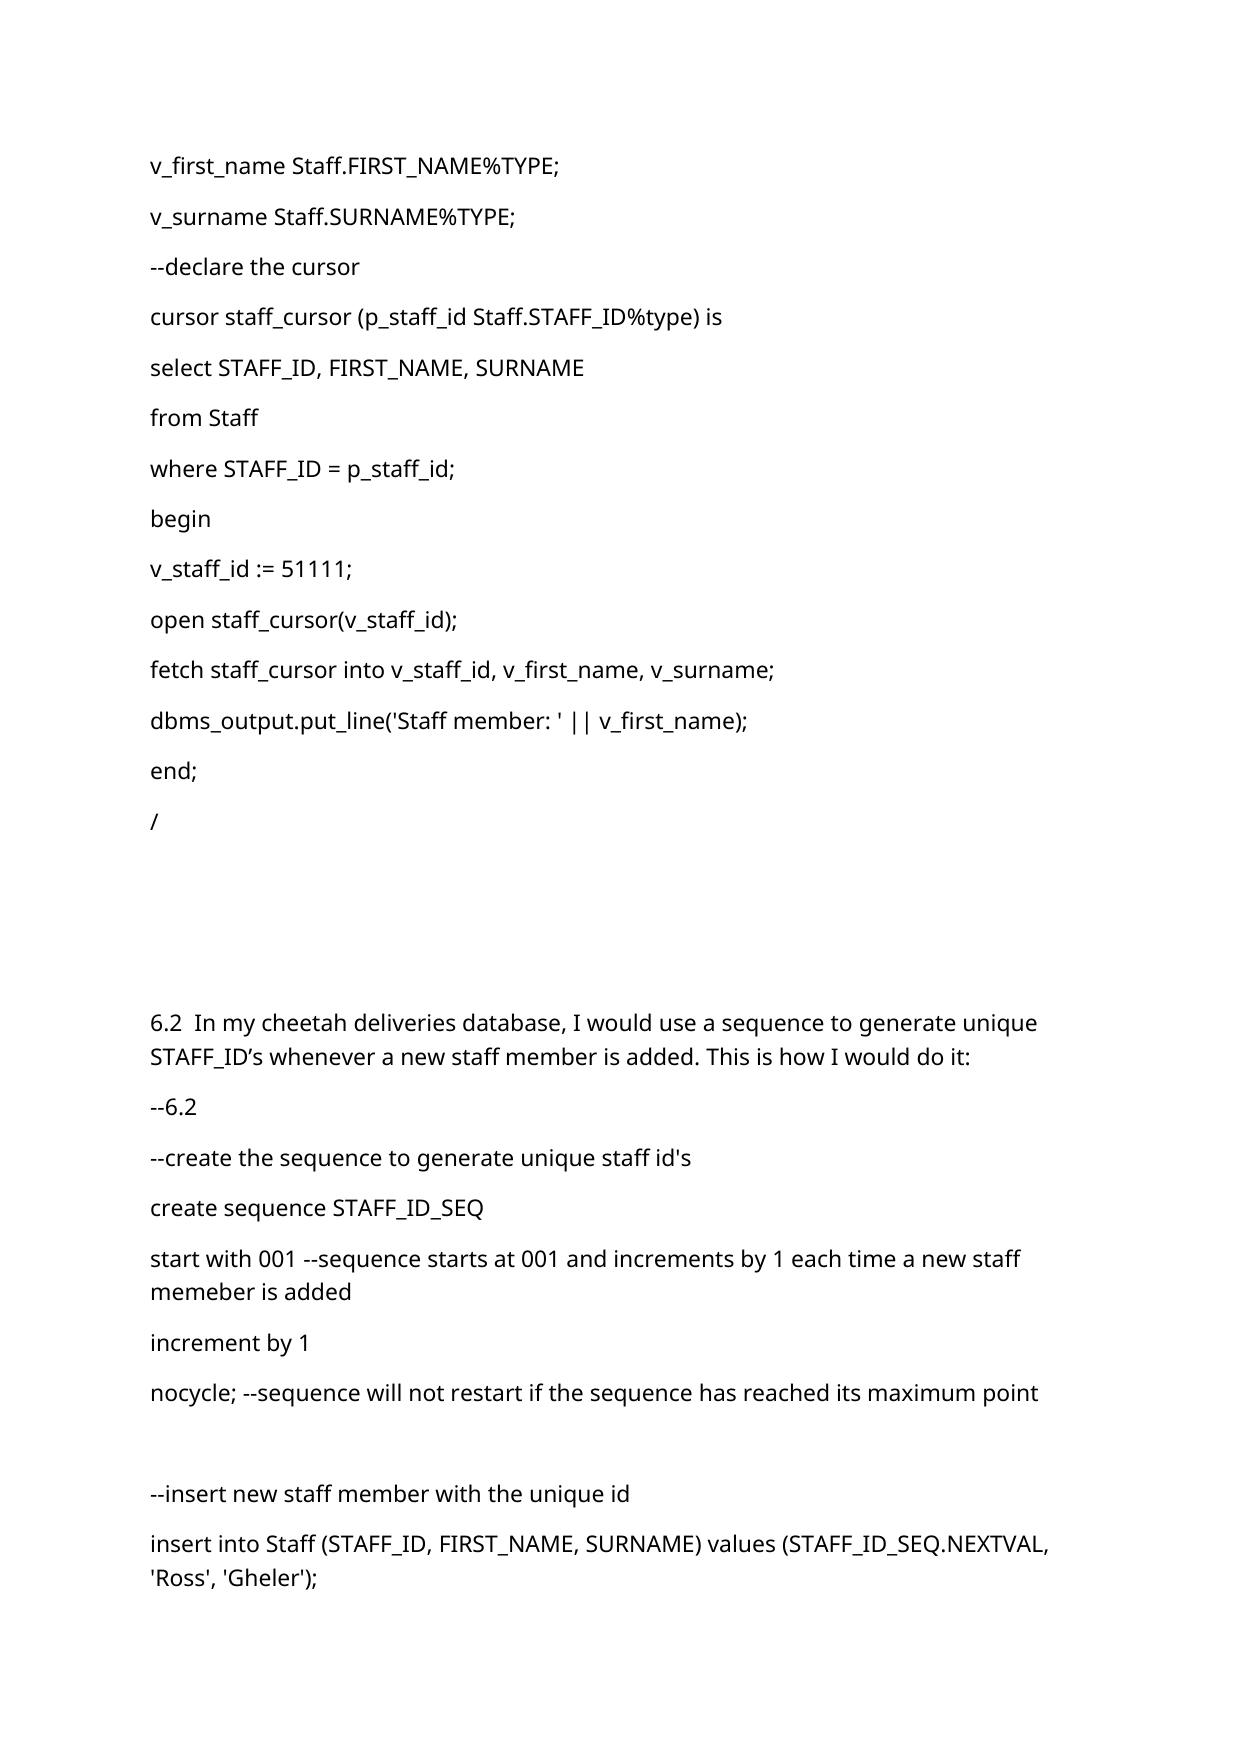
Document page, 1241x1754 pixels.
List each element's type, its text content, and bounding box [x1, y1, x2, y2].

text where STAFF_ID = p_staff_id; [150, 452, 1090, 484]
text --6.2 [150, 1091, 1090, 1122]
text v_staff_id := 51111; [150, 553, 1090, 584]
text v_first_name Staff.FIRST_NAME%TYPE; [150, 150, 1090, 181]
text --insert new staff member with the unique id [150, 1478, 1090, 1509]
text end; [150, 755, 1090, 786]
text from Staff [150, 402, 1090, 433]
text fetch staff_cursor into v_staff_id, v_first_name, v_surname; [150, 654, 1090, 685]
text / [150, 805, 1090, 837]
text open staff_cursor(v_staff_id); [150, 604, 1090, 635]
text --declare the cursor [150, 251, 1090, 282]
text --create the sequence to generate unique staff id's [150, 1142, 1090, 1173]
text select STAFF_ID, FIRST_NAME, SURNAME [150, 352, 1090, 383]
text nocycle; --sequence will not restart if the sequence has reached its maximum point [150, 1377, 1090, 1408]
text 6.2 In my cheetah deliveries database, I would use a sequence to generate unique STAFF_ID’s whenever a new staff member is added. This is how I would do it: [150, 1007, 1090, 1072]
text v_surname Staff.SURNAME%TYPE; [150, 200, 1090, 232]
text begin [150, 503, 1090, 534]
text create sequence STAFF_ID_SEQ [150, 1192, 1090, 1223]
text increment by 1 [150, 1327, 1090, 1358]
text insert into Staff (STAFF_ID, FIRST_NAME, SURNAME) values (STAFF_ID_SEQ.NEXTVAL, 'Ross', 'Gheler'); [150, 1528, 1090, 1593]
text dbms_output.put_line('Staff member: ' || v_first_name); [150, 704, 1090, 736]
text cursor staff_cursor (p_staff_id Staff.STAFF_ID%type) is [150, 301, 1090, 332]
text start with 001 --sequence starts at 001 and increments by 1 each time a new staff memeber is added [150, 1242, 1090, 1307]
